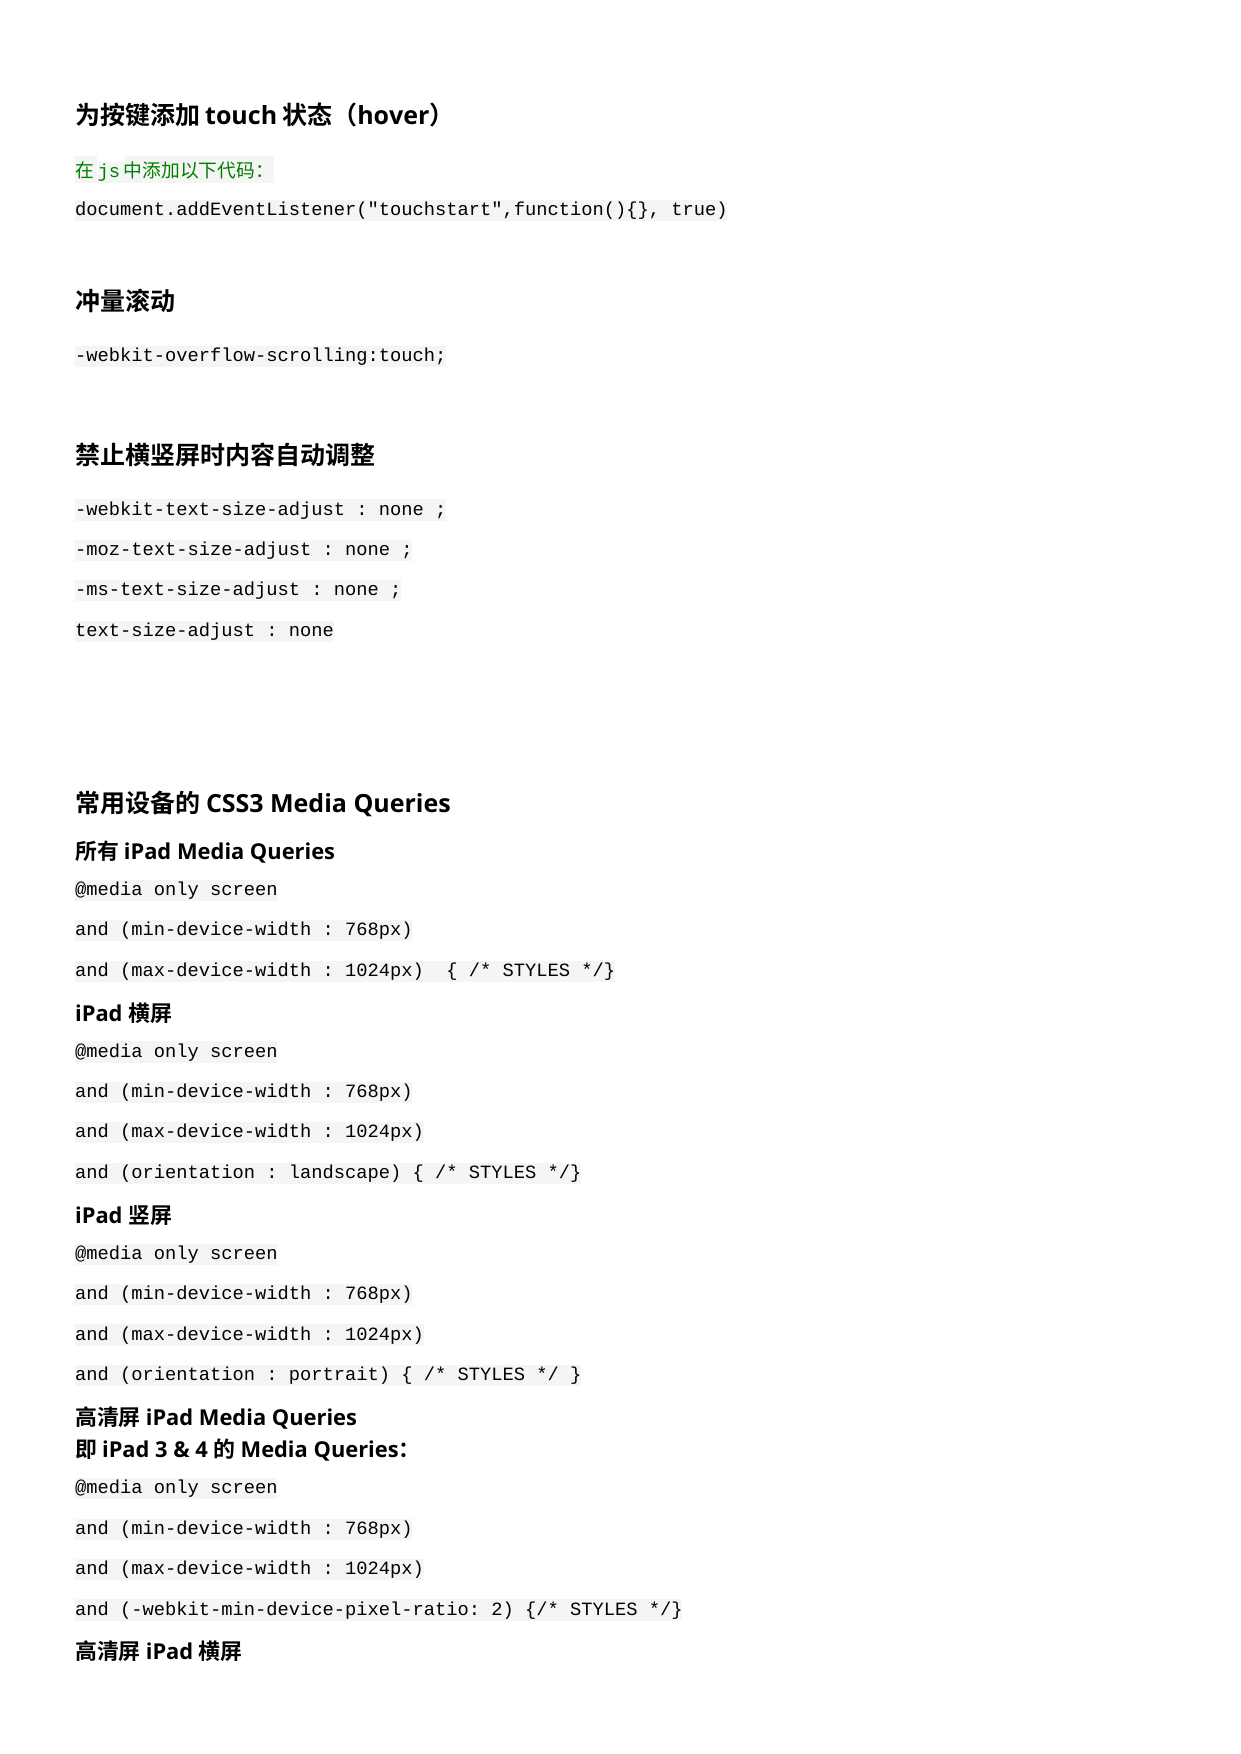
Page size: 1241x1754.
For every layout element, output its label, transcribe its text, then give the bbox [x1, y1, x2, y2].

text -ms-text-size-adjust : none ; [75, 574, 1165, 607]
text @media only screen [75, 874, 1165, 907]
text and (min-device-width : 768px) [75, 1513, 1165, 1545]
text -webkit-overflow-scrolling:touch; [75, 340, 1165, 372]
subtitle 高清屏 iPad 横屏 [75, 1634, 1165, 1667]
text and (-webkit-min-device-pixel-ratio: 2) {/* STYLES */} [75, 1594, 1165, 1626]
subtitle 冲量滚动 [75, 267, 1165, 332]
text and (max-device-width : 1024px) [75, 1553, 1165, 1586]
text and (max-device-width : 1024px) { /* STYLES */} [75, 955, 1165, 987]
text -webkit-text-size-adjust : none ; [75, 494, 1165, 526]
text and (orientation : landscape) { /* STYLES */} [75, 1157, 1165, 1189]
subtitle iPad 横屏 [75, 995, 1165, 1028]
text @media only screen [75, 1472, 1165, 1505]
text and (orientation : portrait) { /* STYLES */ } [75, 1359, 1165, 1392]
subtitle 禁止横竖屏时内容自动调整 [75, 421, 1165, 486]
subtitle 为按键添加touch状态（hover） [75, 81, 1165, 146]
text @media only screen [75, 1238, 1165, 1270]
subtitle iPad 竖屏 [75, 1197, 1165, 1230]
text and (min-device-width : 768px) [75, 914, 1165, 947]
text and (min-device-width : 768px) [75, 1076, 1165, 1109]
subtitle 常用设备的 CSS3 Media Queries [75, 769, 1165, 834]
subtitle 即 iPad 3 & 4 的 Media Queries： [75, 1432, 1165, 1464]
subtitle 所有 iPad Media Queries [124, 834, 1165, 866]
text @media only screen [75, 1036, 1165, 1068]
text and (max-device-width : 1024px) [75, 1319, 1165, 1351]
text and (min-device-width : 768px) [75, 1278, 1165, 1311]
text 在js中添加以下代码： [75, 154, 1165, 186]
text document.addEventListener("touchstart",function(){}, true) [75, 194, 1165, 227]
text and (max-device-width : 1024px) [75, 1117, 1165, 1149]
subtitle 高清屏 iPad Media Queries [75, 1399, 1165, 1432]
text -moz-text-size-adjust : none ; [75, 534, 1165, 567]
text text-size-adjust : none [75, 615, 1165, 647]
